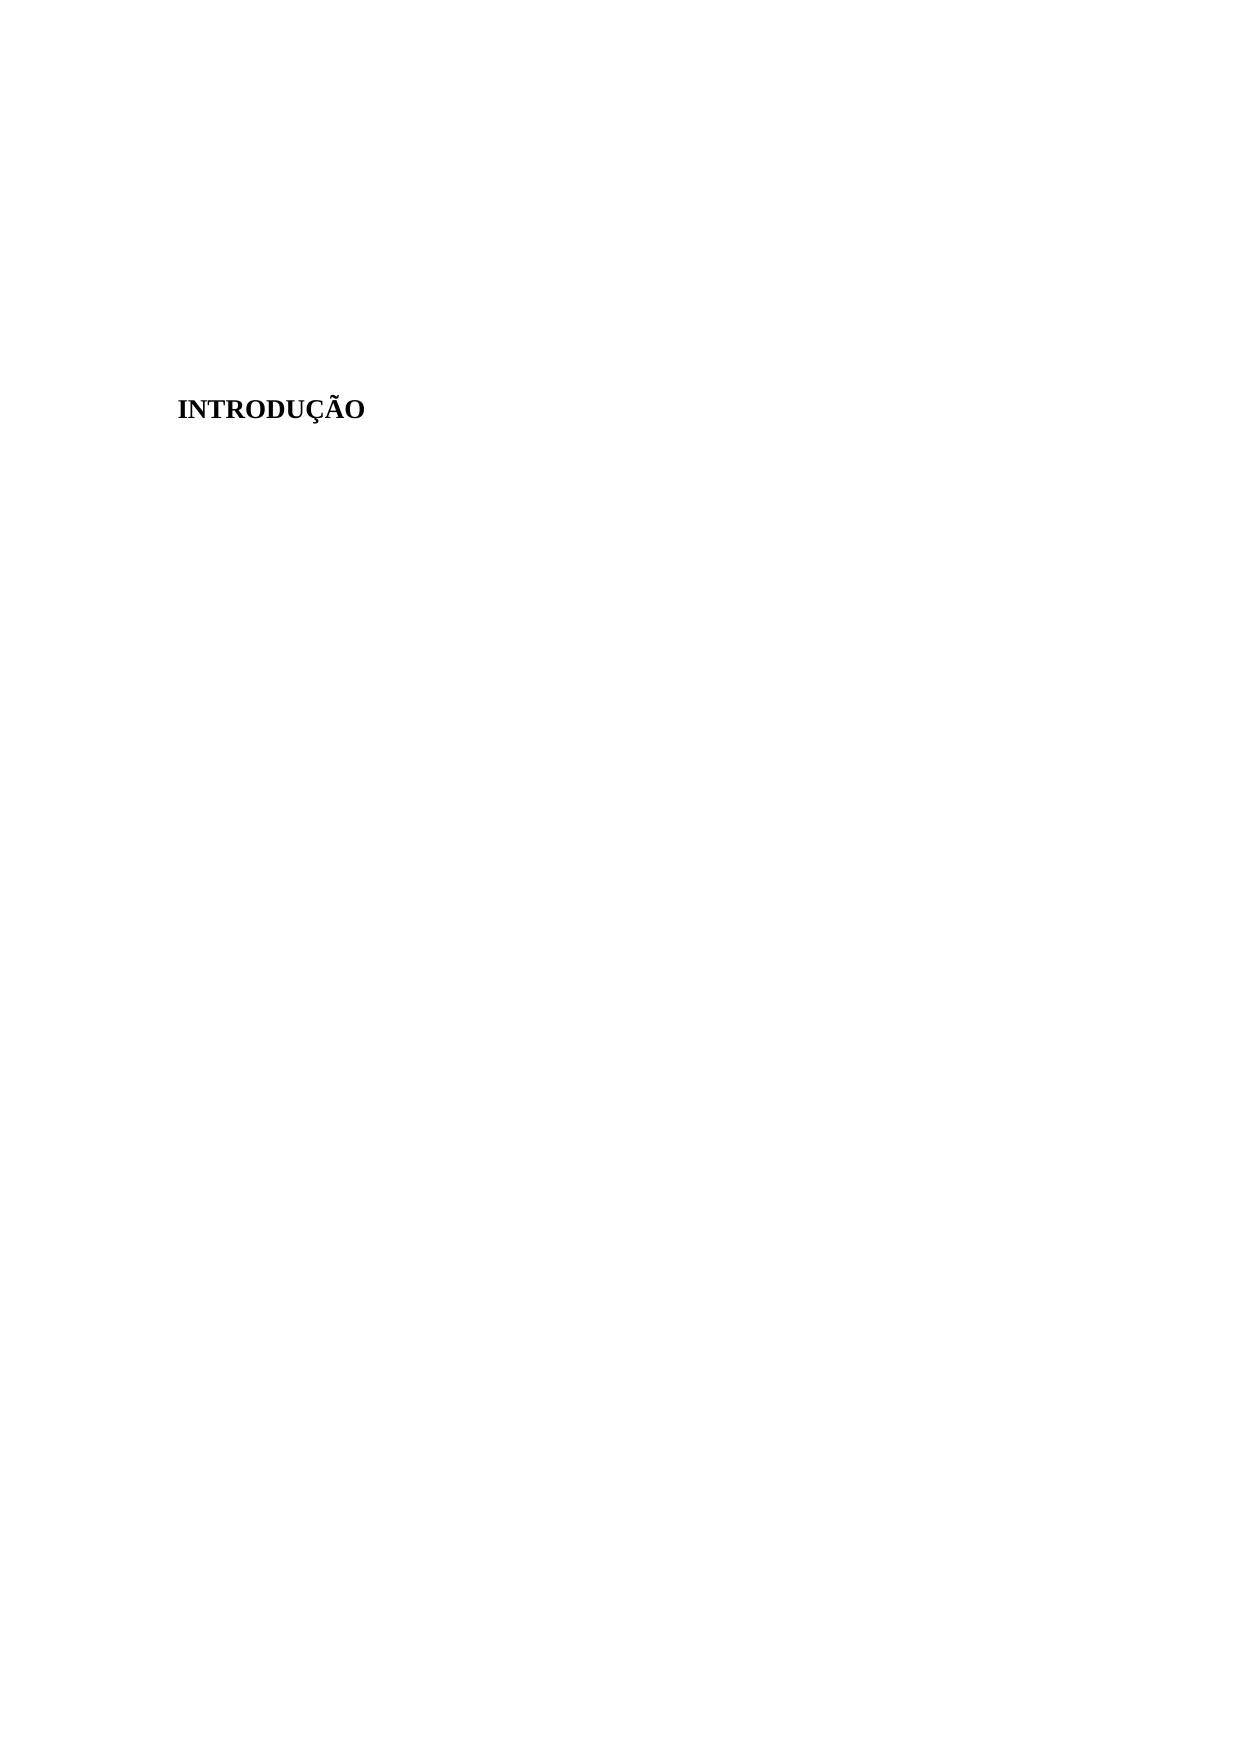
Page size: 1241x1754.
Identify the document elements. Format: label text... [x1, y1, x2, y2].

subtitle INTRODUÇÃO [177, 393, 1063, 424]
